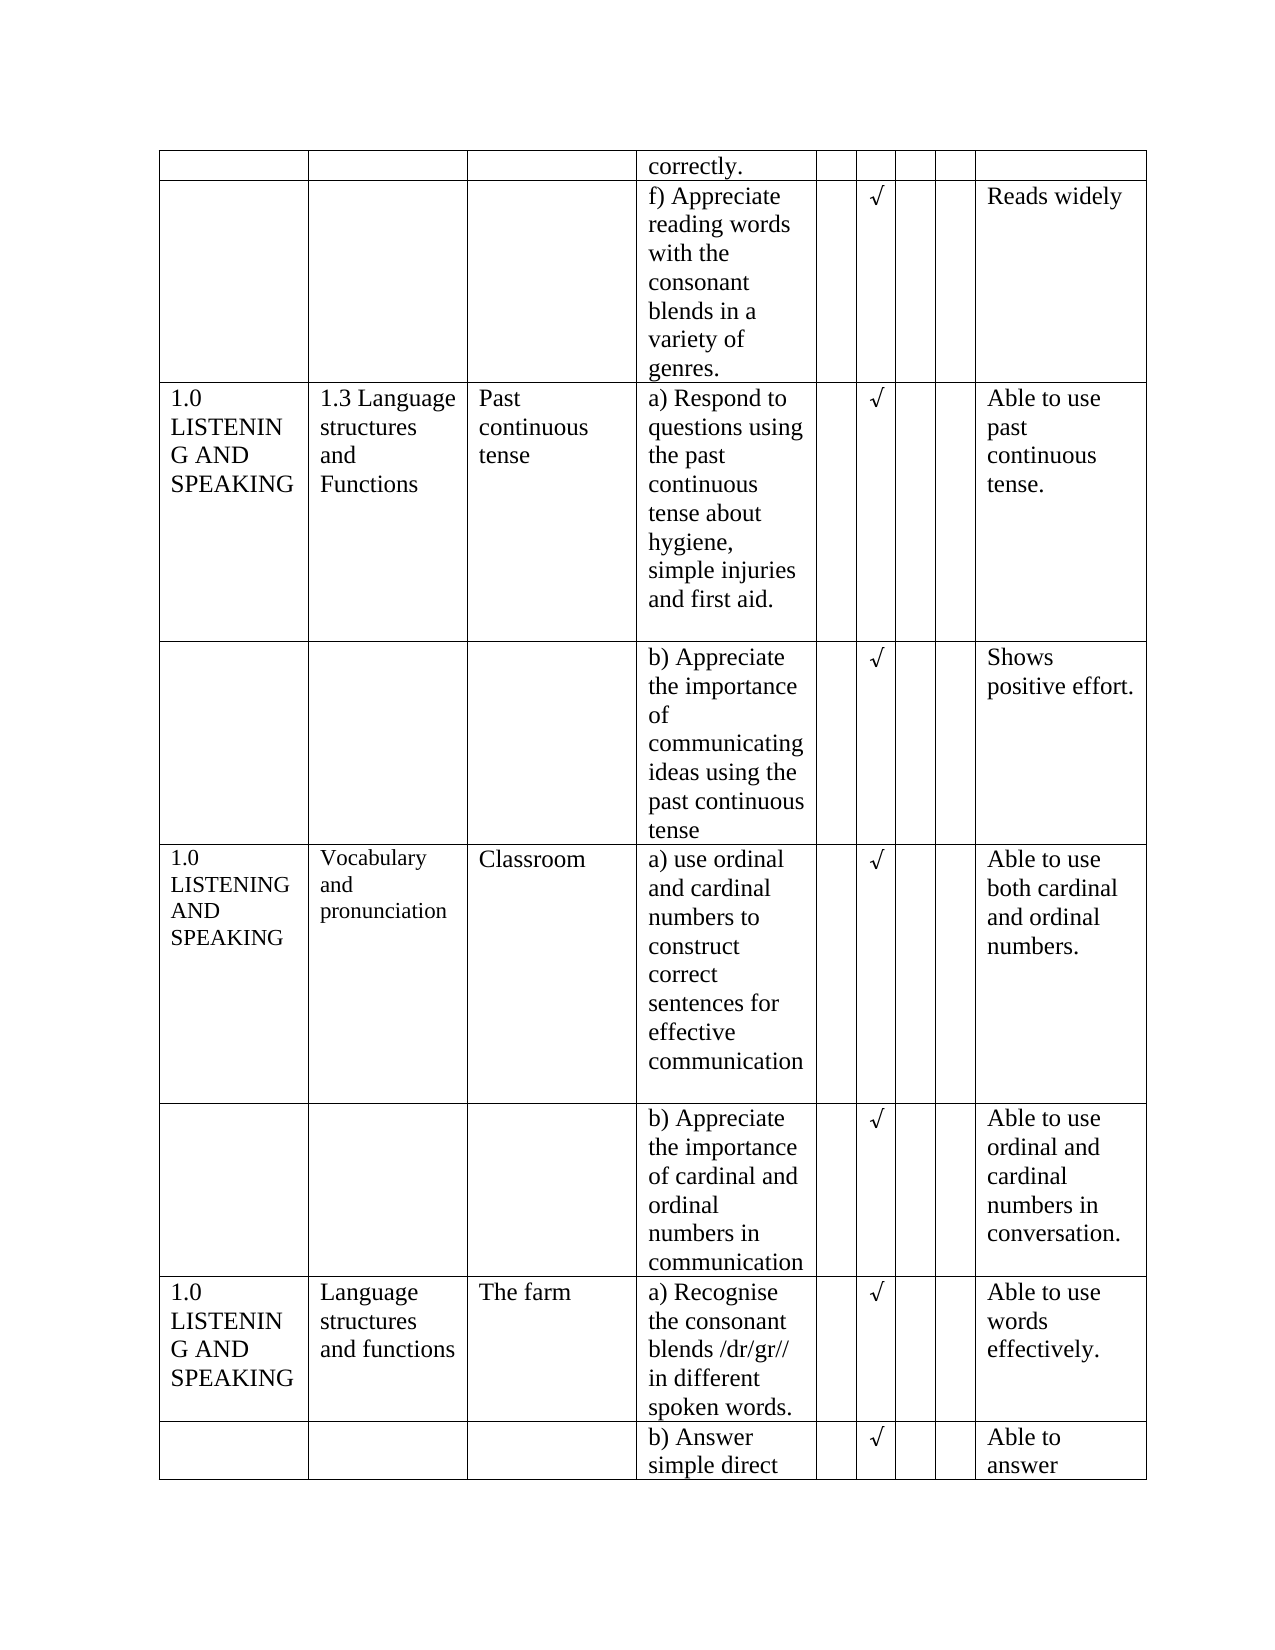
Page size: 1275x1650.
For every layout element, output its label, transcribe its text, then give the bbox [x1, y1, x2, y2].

table_cell 1.3 Language structures and Functions [309, 383, 467, 641]
table_cell 1.0 LISTENING AND SPEAKING [160, 383, 308, 641]
table_cell [468, 642, 636, 843]
table_cell 1.0 LISTENING AND SPEAKING [160, 1277, 308, 1421]
table_cell [936, 1422, 975, 1479]
table_cell Language structures and functions [309, 1277, 467, 1421]
table_cell √ [857, 151, 895, 180]
table_cell [936, 845, 975, 1102]
table_cell [309, 181, 467, 382]
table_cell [637, 1422, 816, 1479]
table_cell [817, 642, 856, 843]
table_cell a) Respond to questions using the past continuous tense about hygiene, simple injuries and first aid. [637, 383, 816, 641]
table_cell √ [857, 642, 895, 843]
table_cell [976, 1422, 1146, 1479]
table_cell [936, 151, 975, 180]
table_cell [468, 181, 636, 382]
table_cell [896, 151, 935, 180]
table_cell [817, 151, 856, 180]
table_cell [817, 383, 856, 641]
table_cell [896, 181, 935, 382]
table_cell [309, 1104, 467, 1276]
table_cell [468, 151, 636, 180]
table_cell [896, 642, 935, 843]
table_cell [817, 845, 856, 1102]
table_cell [896, 1422, 935, 1479]
table_cell [896, 383, 935, 641]
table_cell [637, 151, 816, 180]
table_cell f) Appreciate reading words with the consonant blends in a variety of genres. [637, 181, 816, 382]
table_cell [160, 151, 308, 180]
table_cell b) Appreciate the importance of cardinal and ordinal numbers in communication [637, 1104, 816, 1276]
table_cell 1.0 LISTENING AND SPEAKING [160, 845, 308, 1102]
table_cell [817, 1422, 856, 1479]
table_cell Shows positive effort. [976, 642, 1146, 843]
table_cell b) Appreciate the importance of communicating ideas using the past continuous tense [637, 642, 816, 843]
table_cell [160, 1104, 308, 1276]
table_cell [817, 181, 856, 382]
table_cell [160, 642, 308, 843]
table_cell Classroom [468, 845, 636, 1102]
table_cell Able to use words effectively. [976, 1277, 1146, 1421]
table_cell Vocabulary and pronunciation [309, 845, 467, 1102]
table_cell Able to use past continuous tense. [976, 383, 1146, 641]
table_cell [936, 383, 975, 641]
table_cell √ [857, 845, 895, 1102]
table_cell Able to use both cardinal and ordinal numbers. [976, 845, 1146, 1102]
table_cell [160, 1422, 308, 1479]
table_cell √ [857, 181, 895, 382]
table_cell [936, 181, 975, 382]
table_cell [936, 1277, 975, 1421]
table_cell [468, 1422, 636, 1479]
table_cell a) Recognise the consonant blends /dr/gr// in different spoken words. [637, 1277, 816, 1421]
table_cell a) use ordinal and cardinal numbers to construct correct sentences for effective communication [637, 845, 816, 1102]
table_cell √ [857, 1422, 895, 1479]
table_cell [817, 1104, 856, 1276]
table_cell √ [857, 1104, 895, 1276]
table_cell Past continuous tense [468, 383, 636, 641]
table_cell [817, 1277, 856, 1421]
table_cell [309, 1422, 467, 1479]
table_cell Reads widely [976, 181, 1146, 382]
table_cell [896, 845, 935, 1102]
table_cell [976, 151, 1146, 180]
table_cell [896, 1104, 935, 1276]
table_cell [160, 181, 308, 382]
table_cell √ [857, 383, 895, 641]
table_cell The farm [468, 1277, 636, 1421]
table_cell √ [857, 1277, 895, 1421]
table_cell [468, 1104, 636, 1276]
table_cell [309, 642, 467, 843]
table_cell [896, 1277, 935, 1421]
table_cell Able to use ordinal and cardinal numbers in conversation. [976, 1104, 1146, 1276]
table_cell [936, 642, 975, 843]
table_cell [936, 1104, 975, 1276]
table_cell [309, 151, 467, 180]
